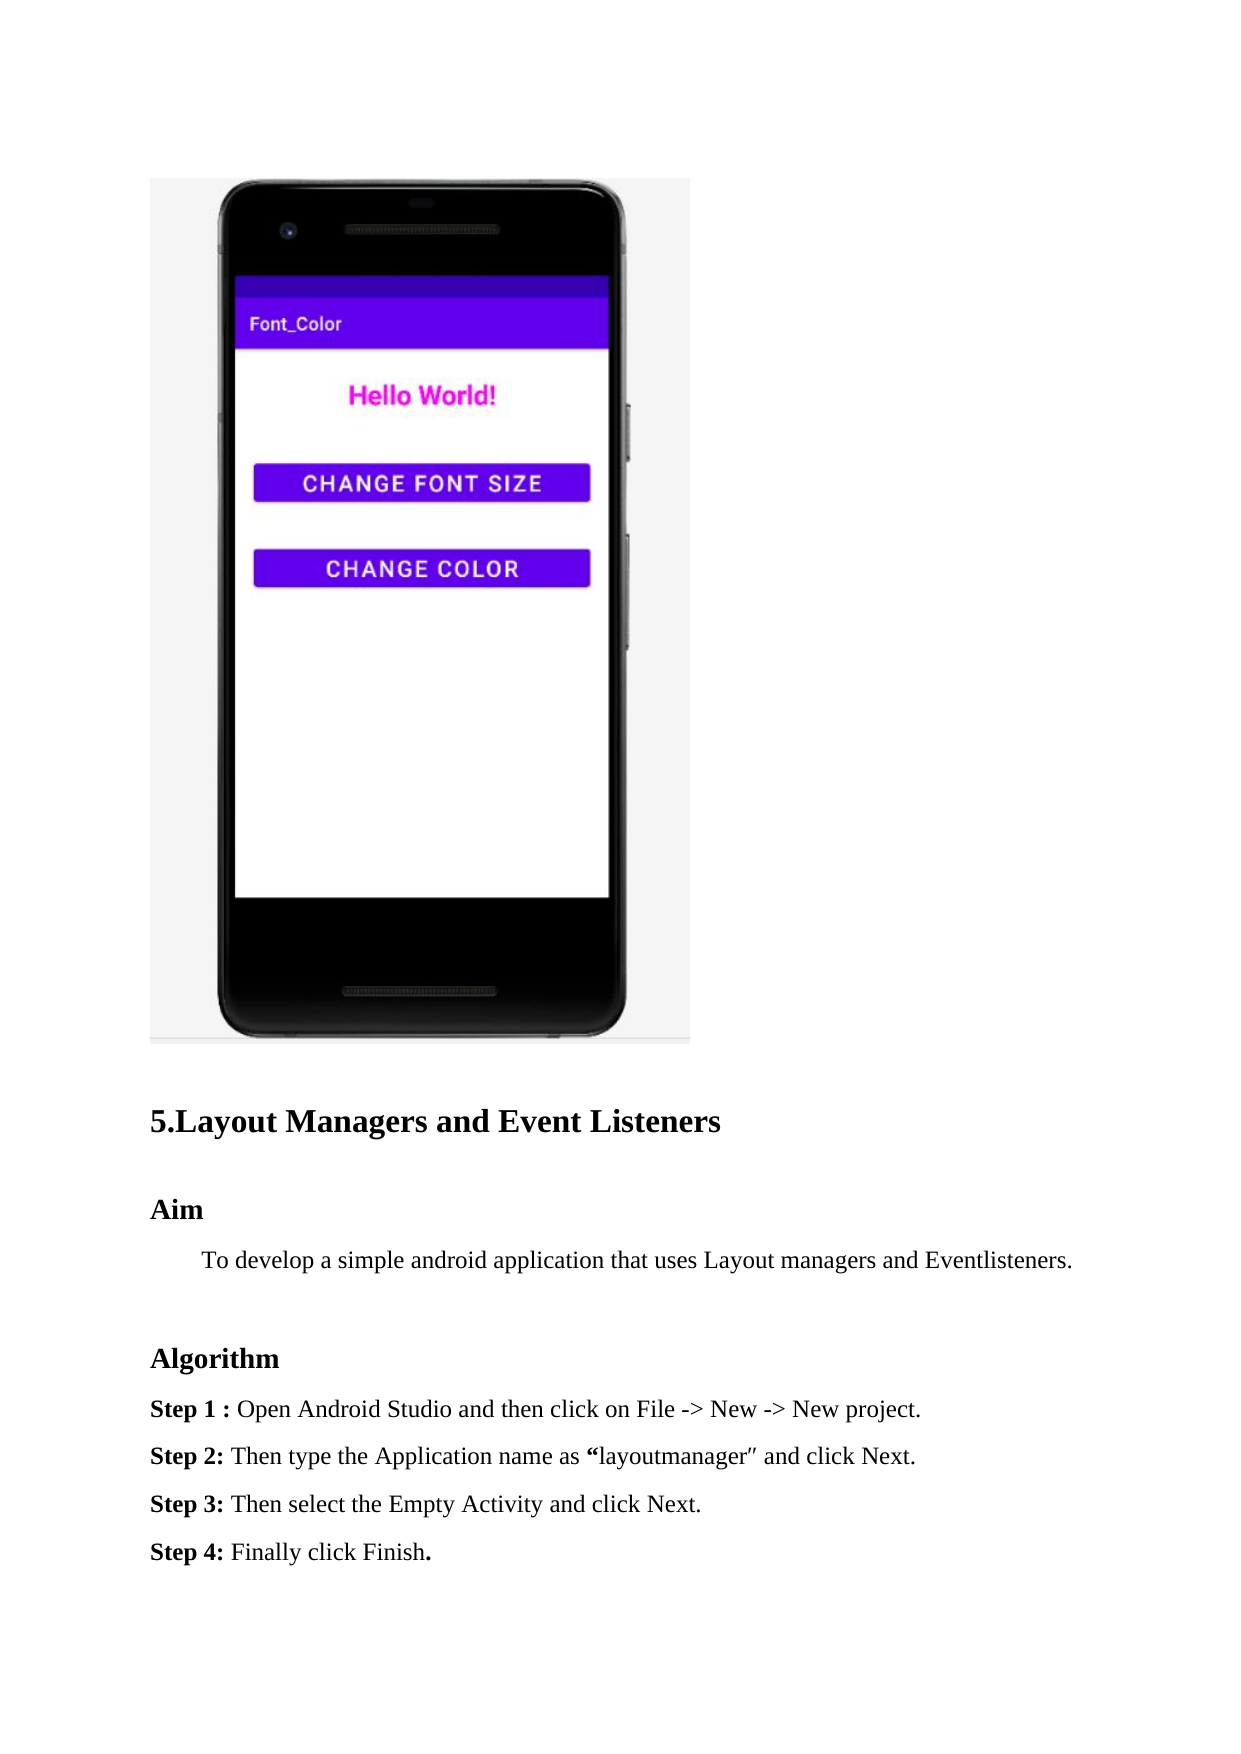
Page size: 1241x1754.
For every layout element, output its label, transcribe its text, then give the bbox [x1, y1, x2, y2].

text Algorithm [150, 1341, 1090, 1374]
text Step 1 : Open Android Studio and then click on File -> New -> New project. [150, 1394, 1090, 1422]
text To develop a simple android application that uses Layout managers and Eventlisteners. [150, 1245, 1090, 1274]
text Step 4: Finally click Finish. [150, 1537, 1090, 1566]
text Step 2: Then type the Application name as “layoutmanager″ and click Next. [150, 1441, 1090, 1470]
picture [150, 178, 690, 1044]
text Aim [150, 1192, 1090, 1226]
text 5.Layout Managers and Event Listeners [150, 1101, 1090, 1139]
text Step 3: Then select the Empty Activity and click Next. [150, 1489, 1090, 1518]
